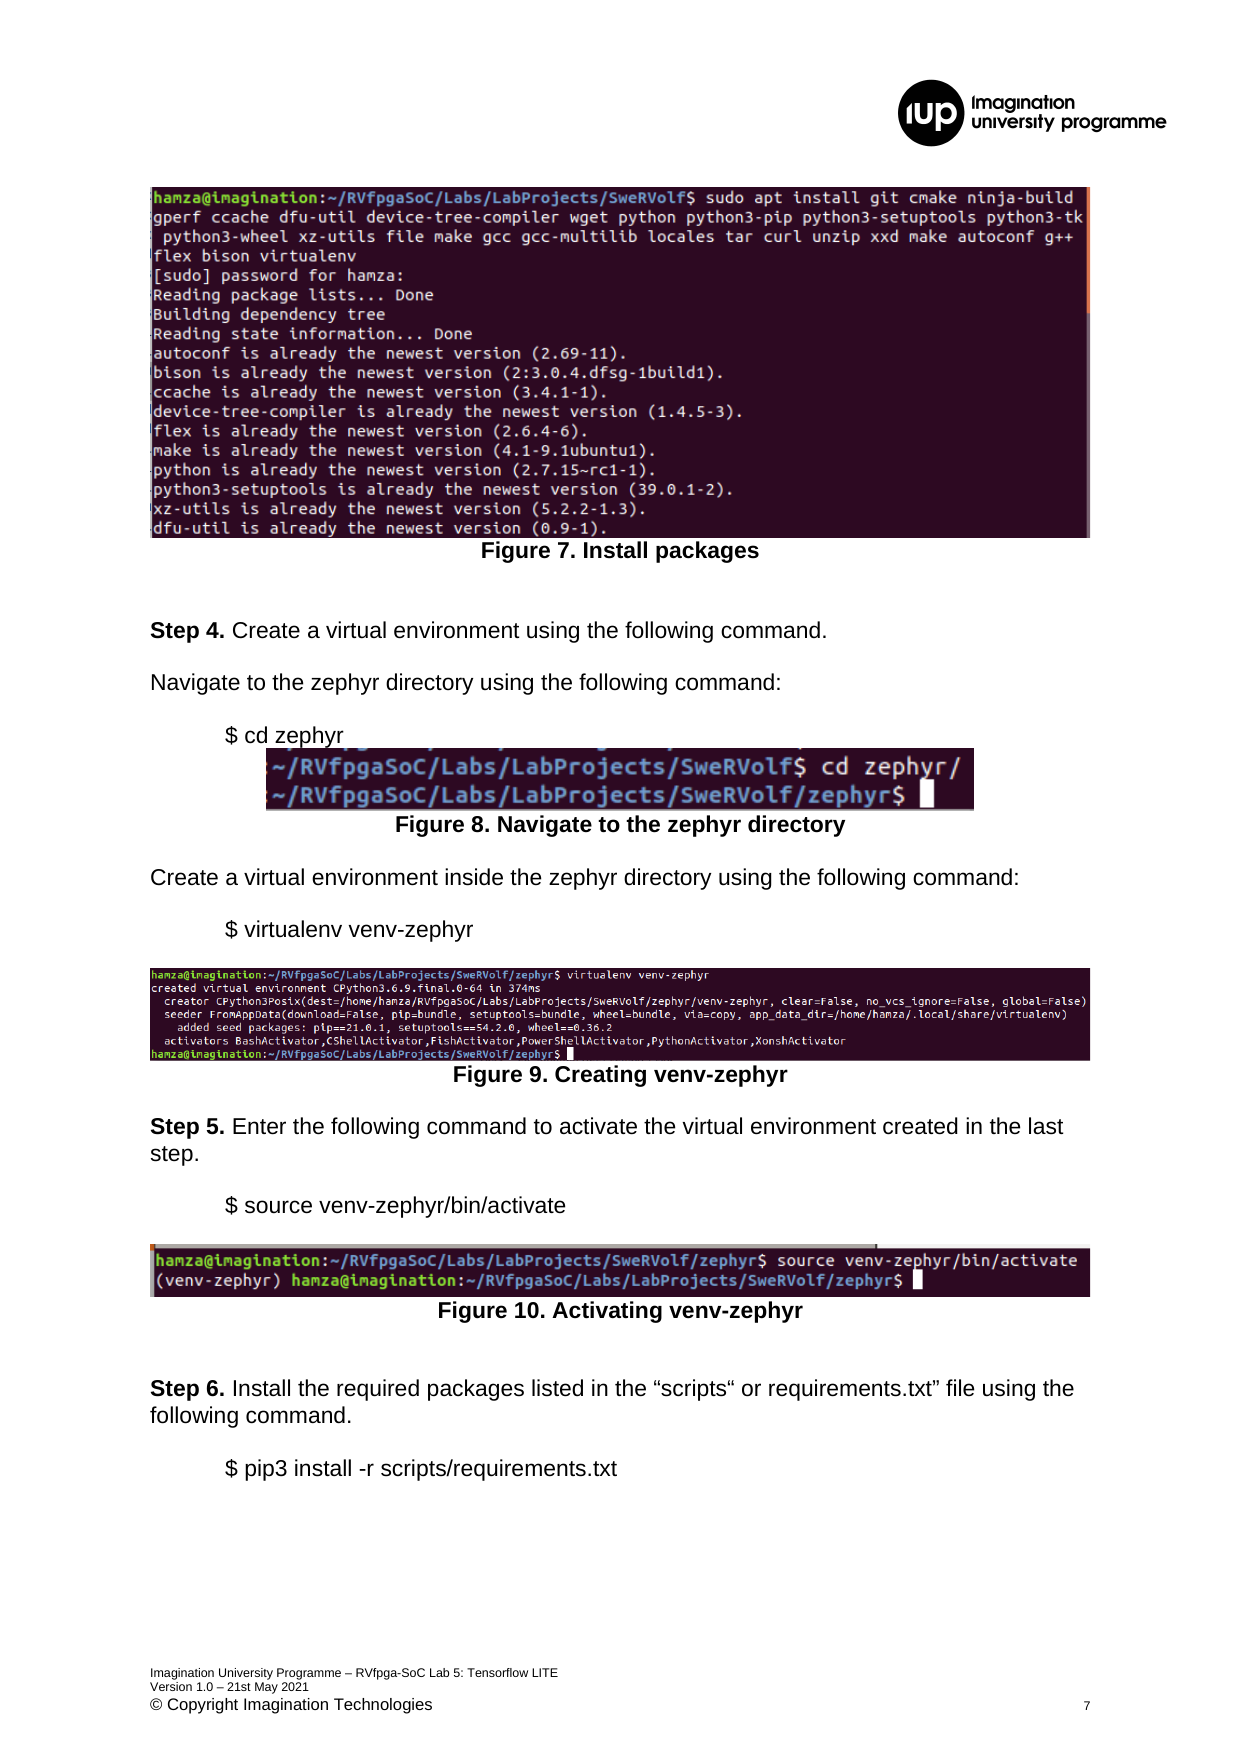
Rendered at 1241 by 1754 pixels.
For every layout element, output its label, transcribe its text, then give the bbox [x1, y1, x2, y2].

picture [896, 78, 1168, 148]
picture [150, 968, 1091, 1061]
text Step 6. Install the required packages listed in the “scripts“ or requirements.txt” file using the following command. [150, 1375, 1090, 1428]
text Figure 10. Activating venv-zephyr [150, 1297, 1090, 1323]
text Figure 8. Navigate to the zephyr directory [150, 811, 1090, 837]
text Figure 9. Creating venv-zephyr [150, 1061, 1090, 1087]
picture [266, 748, 974, 811]
text Create a virtual environment inside the zephyr directory using the following command: [150, 863, 1090, 890]
picture [150, 1244, 1091, 1297]
text Step 5. Enter the following command to activate the virtual environment created in the last step. [150, 1113, 1090, 1166]
text Figure 7. Install packages [150, 538, 1090, 564]
text Step 4. Create a virtual environment using the following command. [150, 617, 1090, 643]
picture [150, 187, 1091, 538]
text Navigate to the zephyr directory using the following command: [150, 669, 1090, 696]
